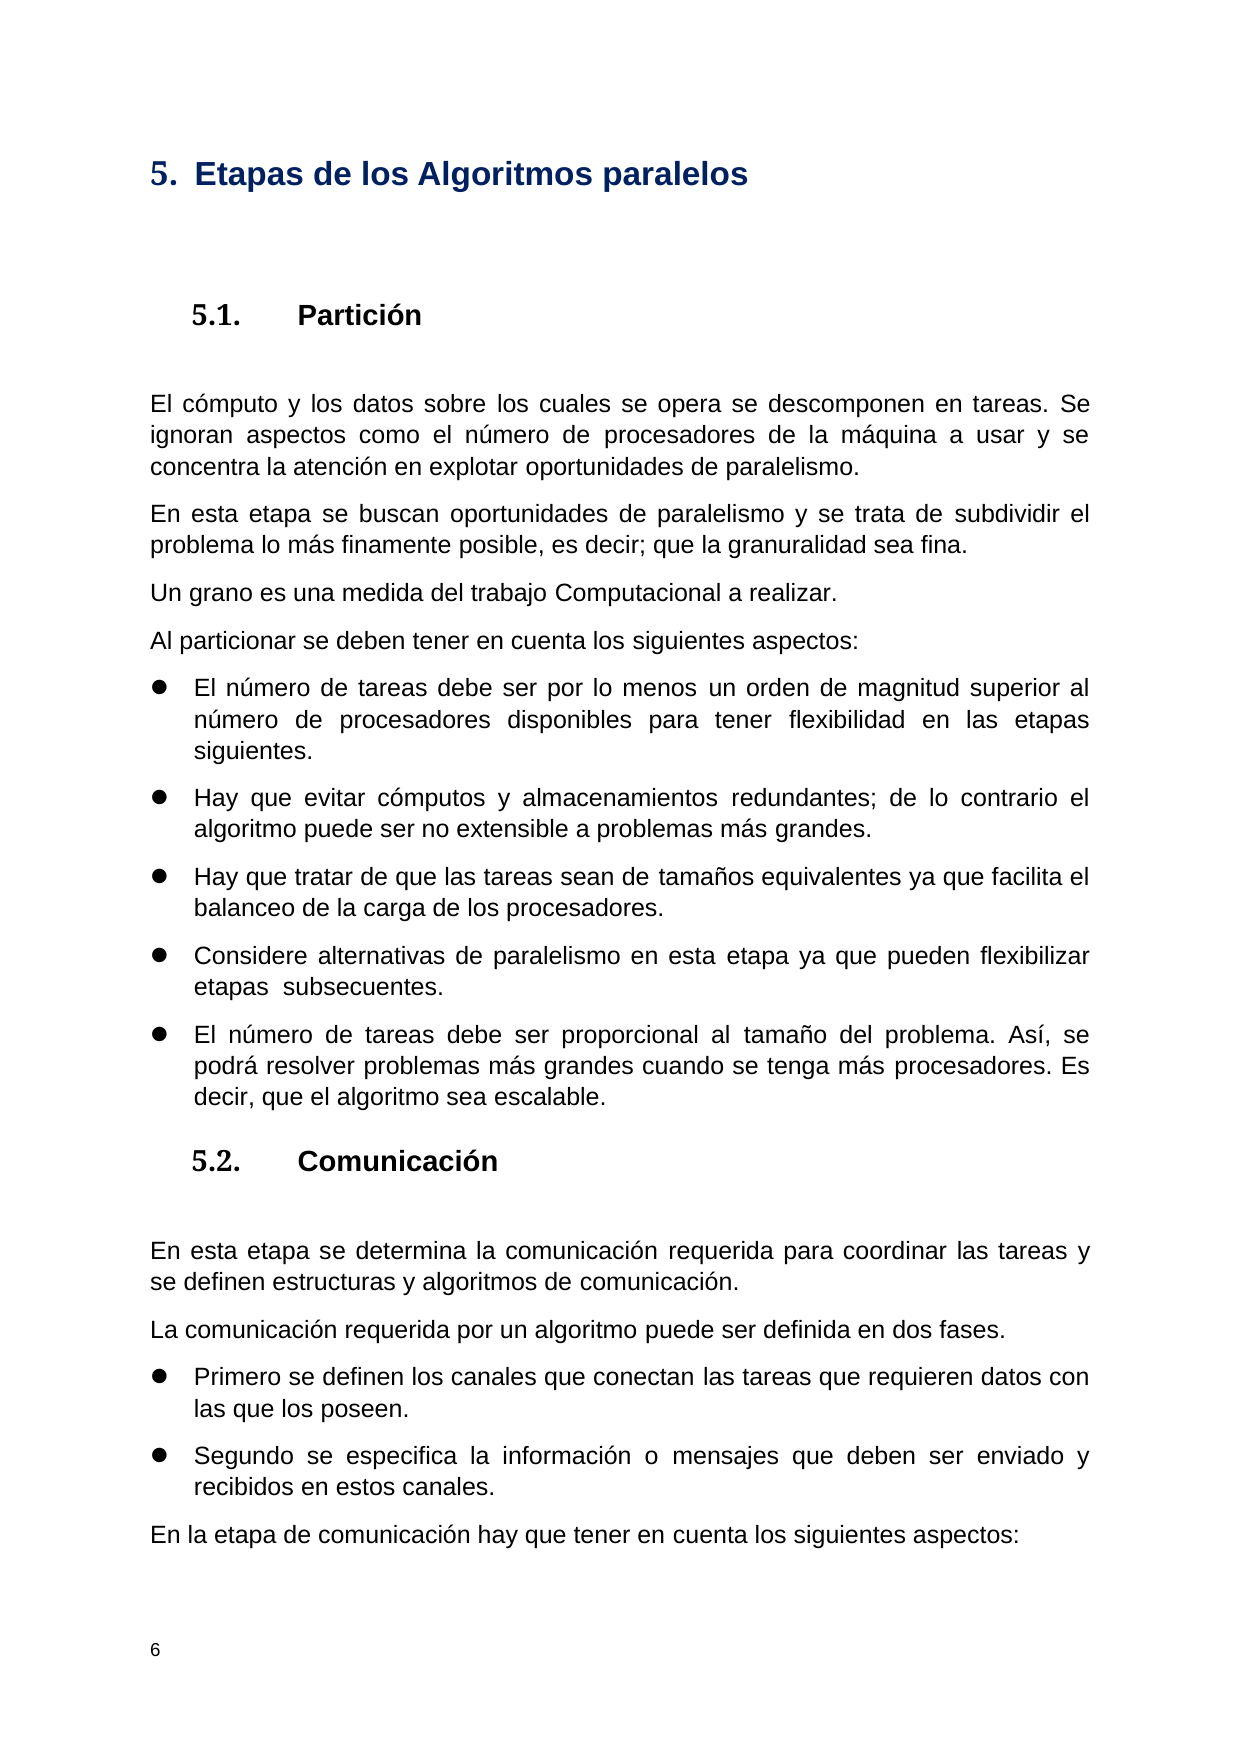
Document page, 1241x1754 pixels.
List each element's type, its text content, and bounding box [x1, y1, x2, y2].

list Hay que tratar de que las tareas sean de tamaños equivalentes ya que facilita el balanceo de la carga de los procesadores. [150, 862, 1090, 922]
text En esta etapa se determina la comunicación requerida para coordinar las tareas y se definen estructuras y algoritmos de comunicación. [150, 1236, 1090, 1296]
list El número de tareas debe ser por lo menos un orden de magnitud superior al número de procesadores disponibles para tener flexibilidad en las etapas siguientes. [150, 673, 1090, 764]
text Un grano es una medida del trabajo Computacional a realizar. [150, 578, 1090, 607]
list Hay que evitar cómputos y almacenamientos redundantes; de lo contrario el algoritmo puede ser no extensible a problemas más grandes. [150, 783, 1090, 843]
list En la etapa de comunicación hay que tener en cuenta los siguientes aspectos: [150, 1520, 1090, 1549]
text La comunicación requerida por un algoritmo puede ser definida en dos fases. [150, 1315, 1090, 1343]
list Primero se definen los canales que conectan las tareas que requieren datos con las que los poseen. [150, 1362, 1090, 1422]
list Segundo se especifica la información o mensajes que deben ser enviado y recibidos en estos canales. [150, 1441, 1090, 1501]
text En esta etapa se buscan oportunidades de paralelismo y se trata de subdividir el problema lo más finamente posible, es decir; que la granuralidad sea fina. [150, 499, 1090, 559]
text Al particionar se deben tener en cuenta los siguientes aspectos: [150, 626, 1090, 654]
subtitle Etapas de los Algoritmos paralelos [150, 150, 1090, 195]
subtitle Partición [191, 294, 1090, 333]
list El número de tareas debe ser proporcional al tamaño del problema. Así, se podrá resolver problemas más grandes cuando se tenga más procesadores. Es decir, que el algoritmo sea escalable. [150, 1020, 1090, 1111]
list Considere alternativas de paralelismo en esta etapa ya que pueden flexibilizar etapas subsecuentes. [150, 941, 1090, 1001]
subtitle Comunicación [191, 1140, 1090, 1180]
text El cómputo y los datos sobre los cuales se opera se descomponen en tareas. Se ignoran aspectos como el número de procesadores de la máquina a usar y se concentra la atención en explotar oportunidades de paralelismo. [150, 389, 1090, 480]
